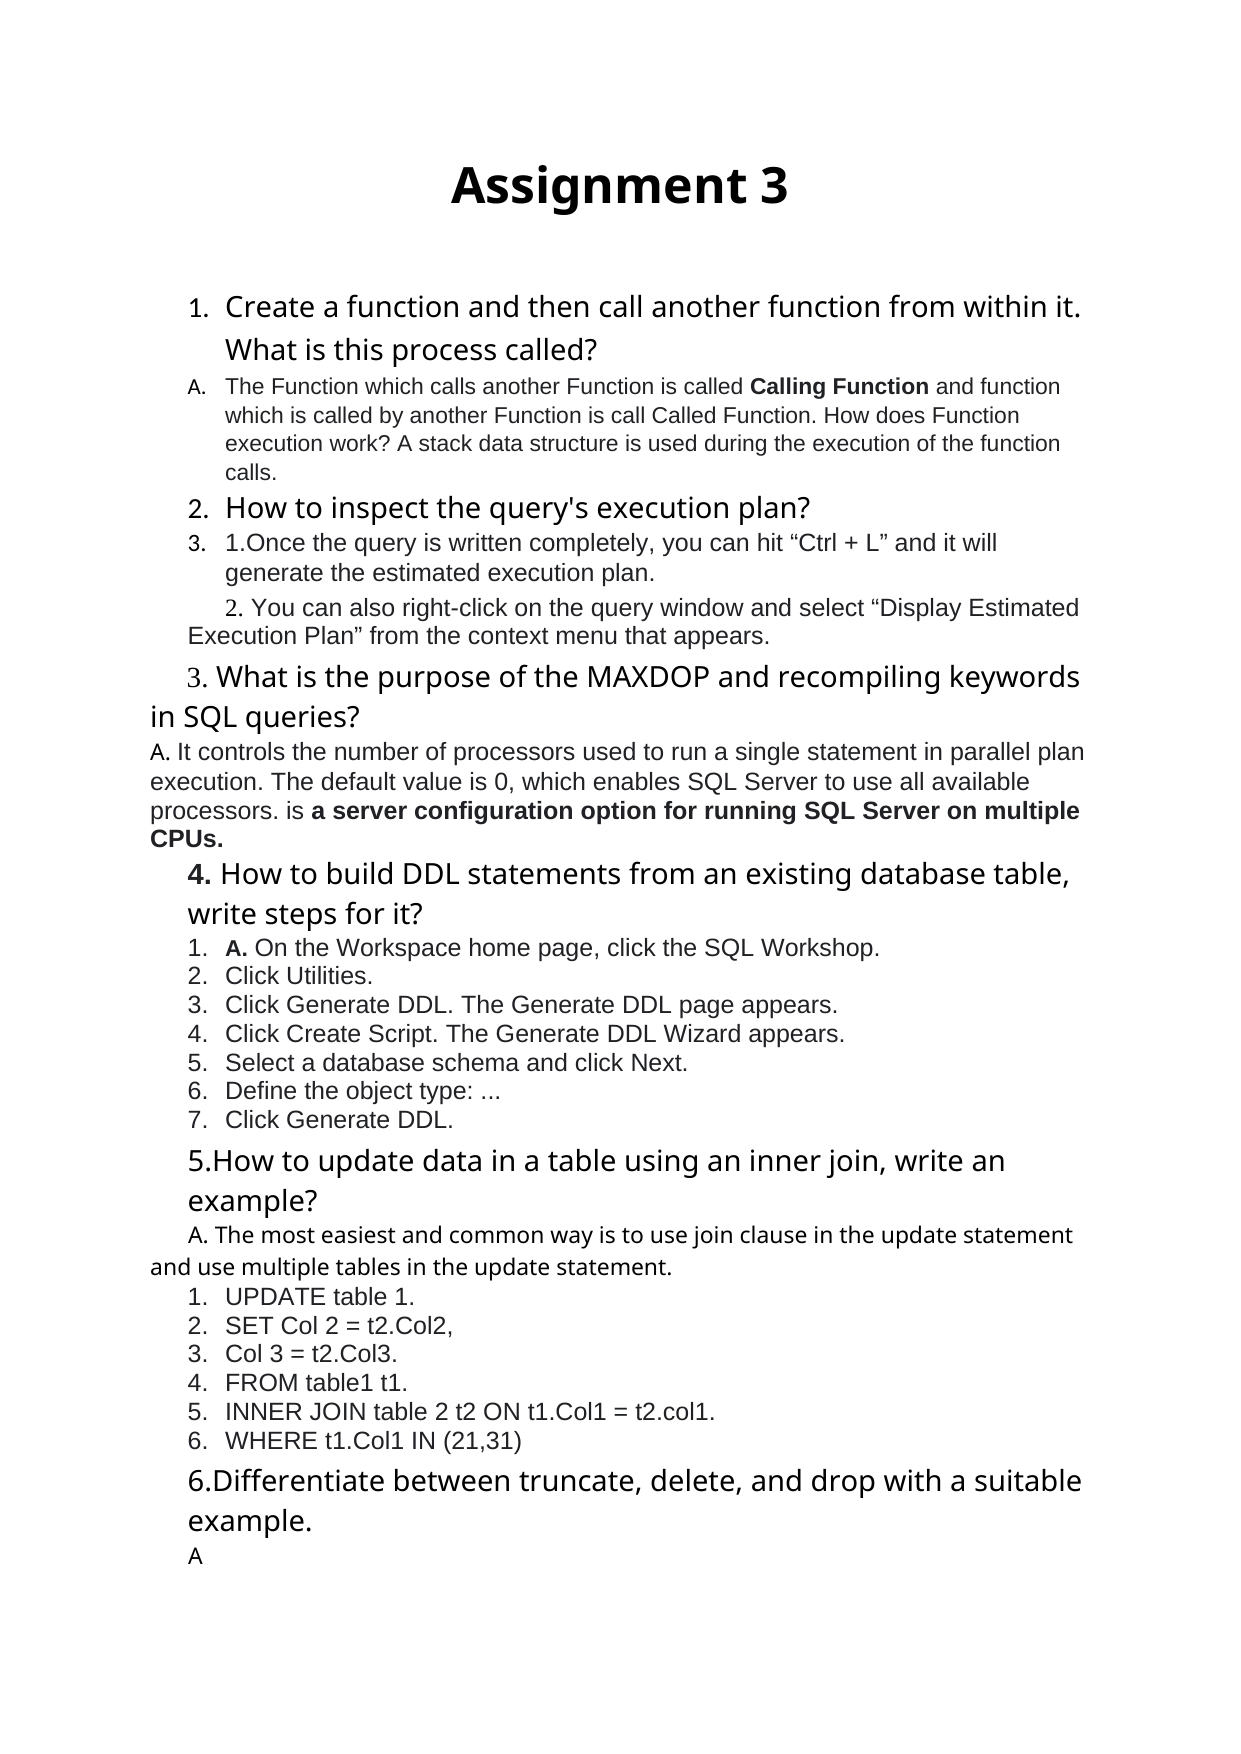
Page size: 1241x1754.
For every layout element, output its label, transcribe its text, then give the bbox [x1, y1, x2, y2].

list Col 3 = t2.Col3. [187, 1339, 1090, 1368]
text Assignment 3 [150, 150, 1090, 218]
text 4. How to build DDL statements from an existing database table, write steps for it? [187, 853, 1090, 933]
list Click Generate DDL. [187, 1105, 1090, 1134]
list Define the object type: ... [187, 1076, 1090, 1105]
text A. It controls the number of processors used to run a single statement in parallel plan execution. The default value is 0, which enables SQL Server to use all available processors. is a server configuration option for running SQL Server on multiple CPUs. [150, 736, 1090, 853]
list Create a function and then call another function from within it. What is this process called? [187, 286, 1090, 369]
list Click Create Script. The Generate DDL Wizard appears. [187, 1019, 1090, 1048]
list A. On the Workspace home page, click the SQL Workshop. [187, 933, 1090, 961]
list The Function which calls another Function is called Calling Function and function which is called by another Function is call Called Function. How does Function execution work? A stack data structure is used during the execution of the function calls. [187, 372, 1090, 485]
list 1.Once the query is written completely, you can hit “Ctrl + L” and it will generate the estimated execution plan. [187, 527, 1090, 586]
list UPDATE table 1. [187, 1282, 1090, 1311]
text 6.Differentiate between truncate, delete, and drop with a suitable example. [187, 1461, 1090, 1540]
list WHERE t1.Col1 IN (21,31) [187, 1426, 1090, 1454]
list How to inspect the query's execution plan? [187, 487, 1090, 527]
list INNER JOIN table 2 t2 ON t1.Col1 = t2.col1. [187, 1397, 1090, 1426]
list FROM table1 t1. [187, 1368, 1090, 1397]
list Select a database schema and click Next. [187, 1048, 1090, 1076]
list Click Utilities. [187, 961, 1090, 990]
text 3. What is the purpose of the MAXDOP and recompiling keywords in SQL queries? [150, 656, 1090, 736]
text 5.How to update data in a table using an inner join, write an example? [187, 1140, 1090, 1219]
text A [150, 1540, 1090, 1571]
list Click Generate DDL. The Generate DDL page appears. [187, 990, 1090, 1019]
text 2. You can also right-click on the query window and select “Display Estimated Execution Plan” from the context menu that appears. [187, 592, 1090, 650]
list SET Col 2 = t2.Col2, [187, 1311, 1090, 1339]
text A. The most easiest and common way is to use join clause in the update statement and use multiple tables in the update statement. [150, 1219, 1090, 1282]
